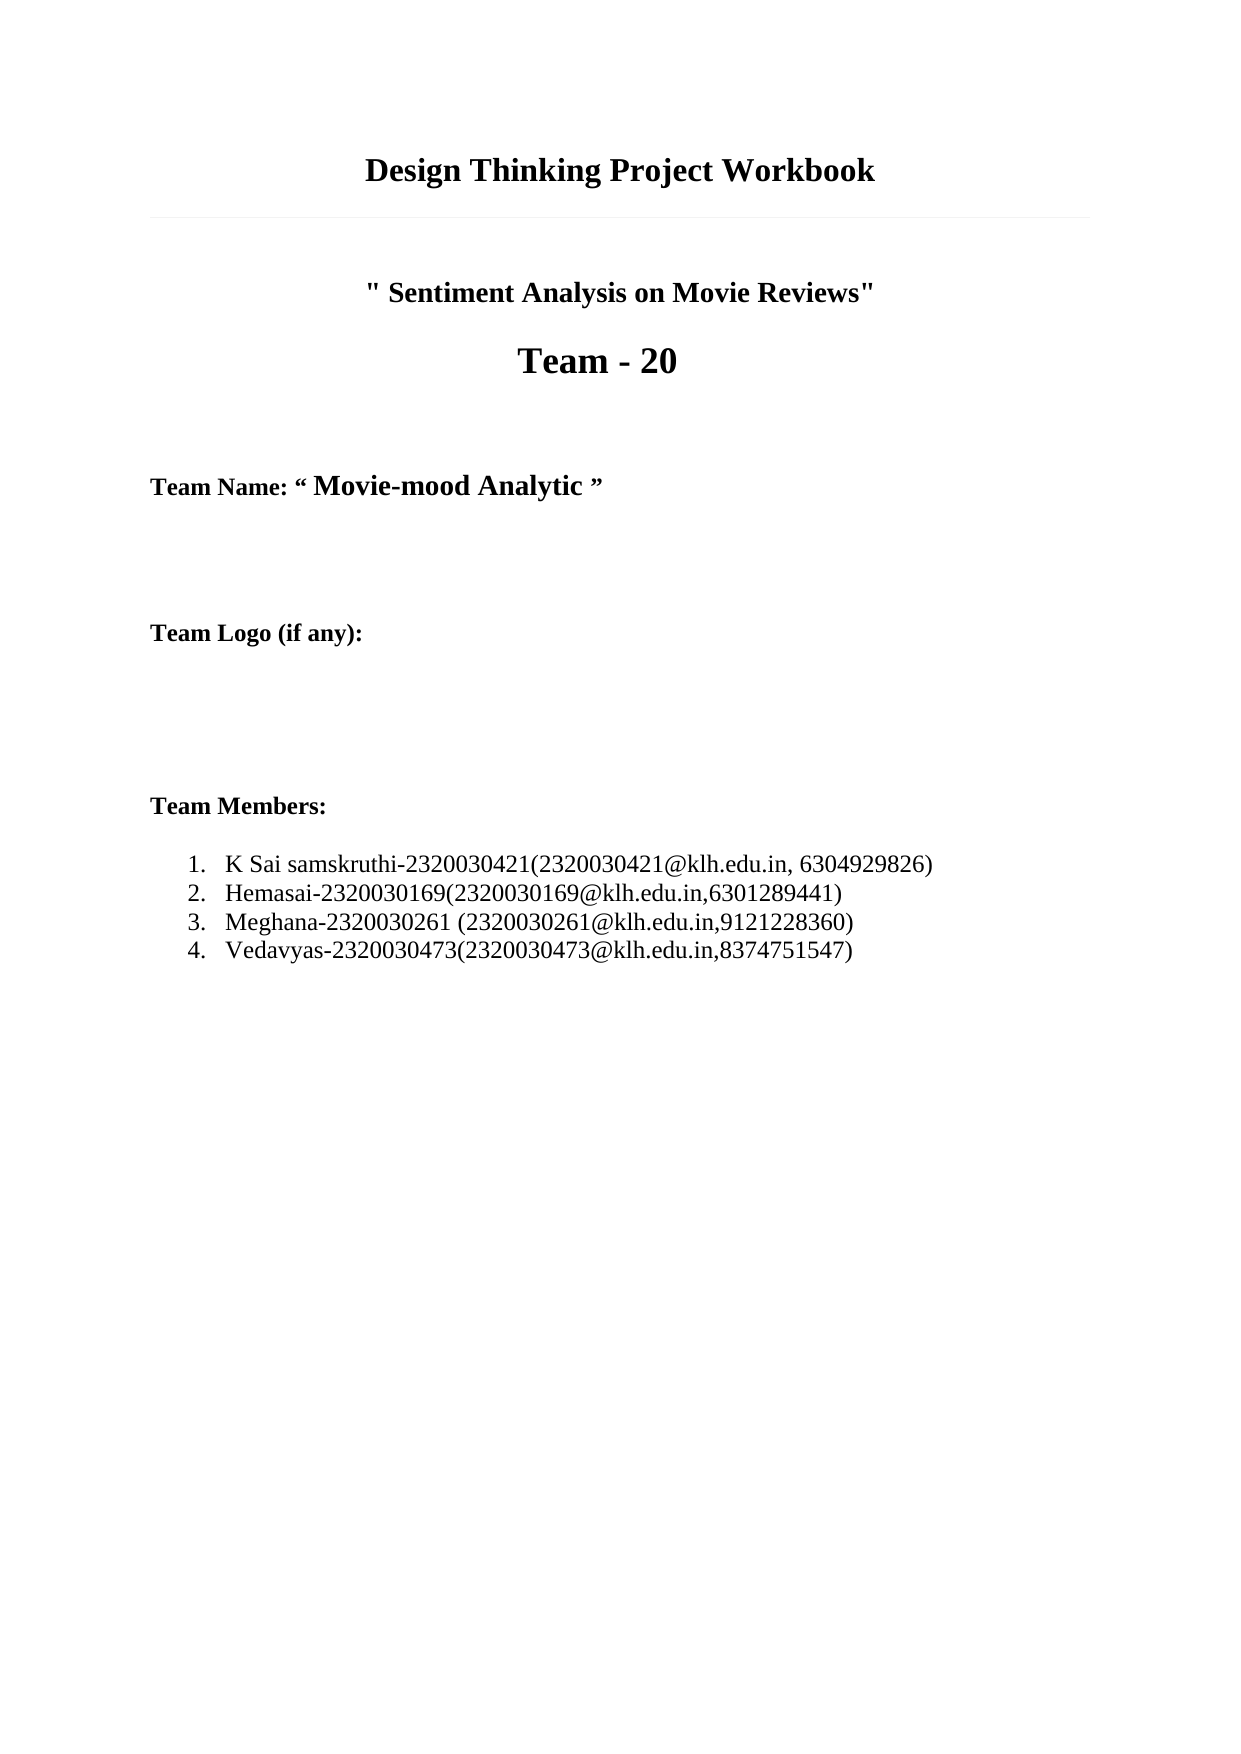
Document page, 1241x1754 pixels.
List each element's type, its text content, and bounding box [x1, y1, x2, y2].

text Team - 20 [150, 338, 1090, 381]
text Team Logo (if any): [150, 618, 1090, 646]
text " Sentiment Analysis on Movie Reviews" [150, 275, 1090, 309]
text Team Name: “ Movie-mood Analytic ” [150, 468, 1090, 531]
text Team Members: [150, 791, 1090, 820]
list Hemasai-2320030169(2320030169@klh.edu.in,6301289441) [187, 878, 1090, 907]
list Vedavyas-2320030473(2320030473@klh.edu.in,8374751547) [187, 936, 1090, 964]
text Design Thinking Project Workbook [150, 150, 1090, 188]
list Meghana-2320030261 (2320030261@klh.edu.in,9121228360) [187, 907, 1090, 936]
list K Sai samskruthi-2320030421(2320030421@klh.edu.in, 6304929826) [187, 849, 1090, 878]
